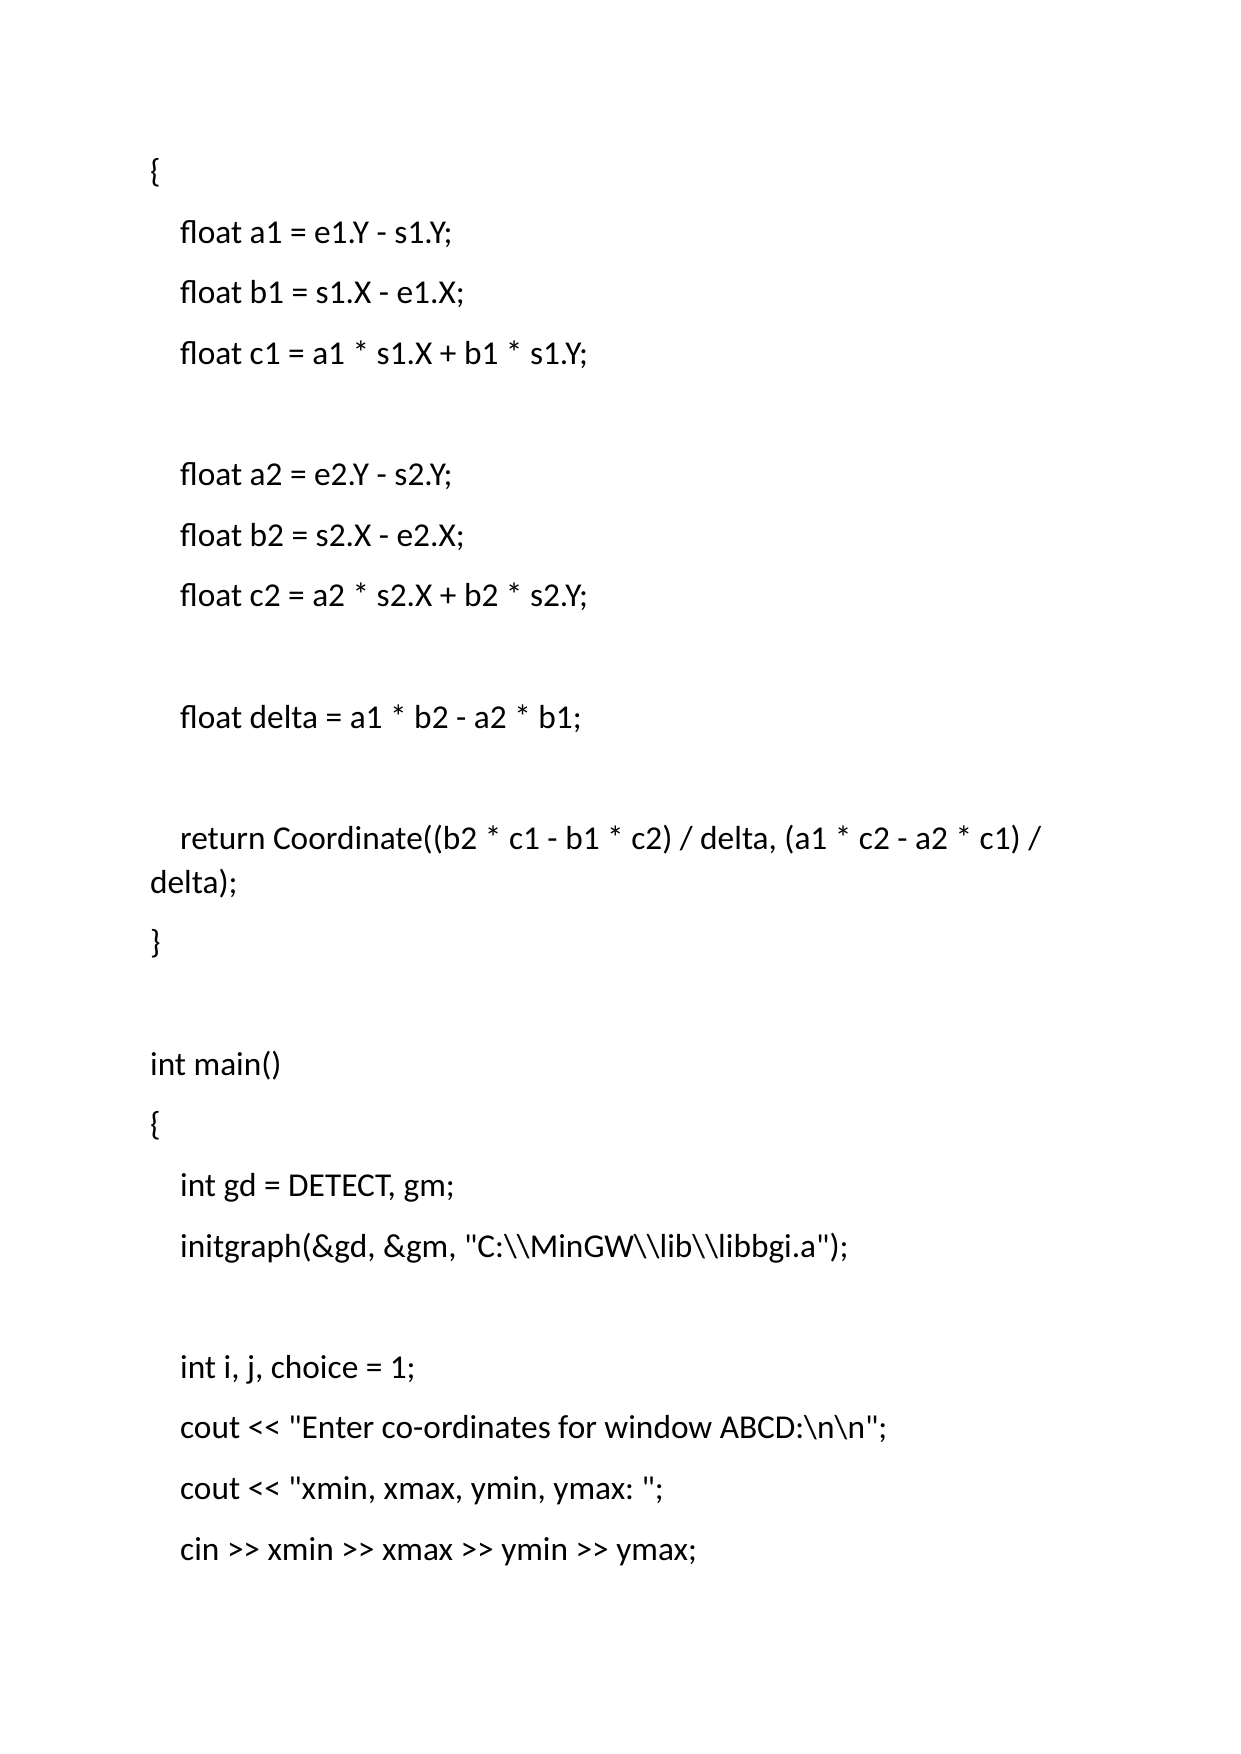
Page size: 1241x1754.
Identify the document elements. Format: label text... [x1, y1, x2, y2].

text int main() [150, 1043, 1090, 1083]
text float b1 = s1.X - e1.X; [150, 271, 1090, 312]
text return Coordinate((b2 * c1 - b1 * c2) / delta, (a1 * c2 - a2 * c1) / delta); [150, 817, 1090, 902]
text cin >> xmin >> xmax >> ymin >> ymax; [150, 1528, 1090, 1568]
text float b2 = s2.X - e2.X; [150, 514, 1090, 554]
text initgraph(&gd, &gm, "C:\\MinGW\\lib\\libbgi.a"); [150, 1224, 1090, 1265]
text int gd = DETECT, gm; [150, 1164, 1090, 1205]
text float delta = a1 * b2 - a2 * b1; [150, 696, 1090, 736]
text } [150, 921, 1090, 962]
text { [150, 1103, 1090, 1144]
text float c1 = a1 * s1.X + b1 * s1.Y; [150, 332, 1090, 373]
text int i, j, choice = 1; [150, 1346, 1090, 1387]
text cout << "xmin, xmax, ymin, ymax: "; [150, 1467, 1090, 1508]
text float a1 = e1.Y - s1.Y; [150, 211, 1090, 251]
text cout << "Enter co-ordinates for window ABCD:\n\n"; [150, 1406, 1090, 1447]
text float c2 = a2 * s2.X + b2 * s2.Y; [150, 574, 1090, 615]
text float a2 = e2.Y - s2.Y; [150, 453, 1090, 494]
text { [150, 150, 1090, 191]
